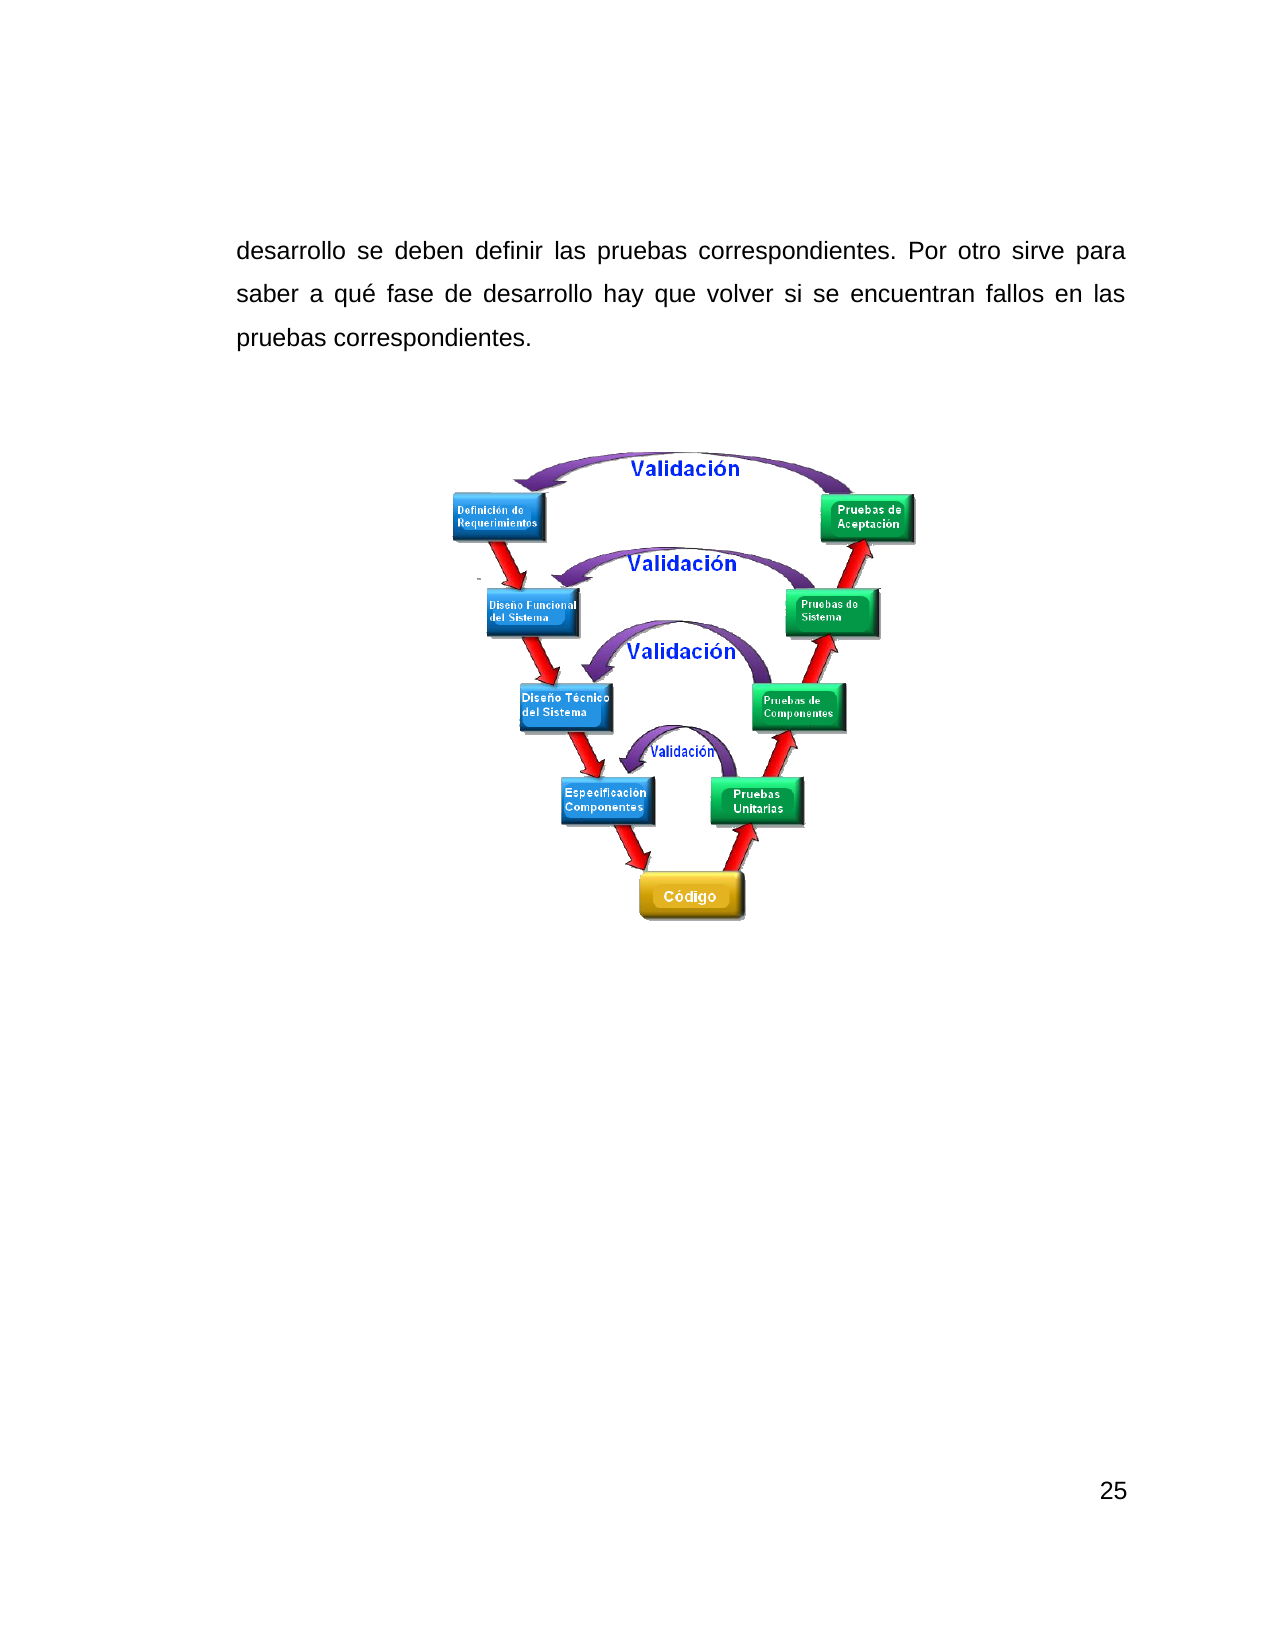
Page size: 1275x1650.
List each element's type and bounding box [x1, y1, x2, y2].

picture [425, 409, 963, 927]
text [236, 236, 1127, 351]
